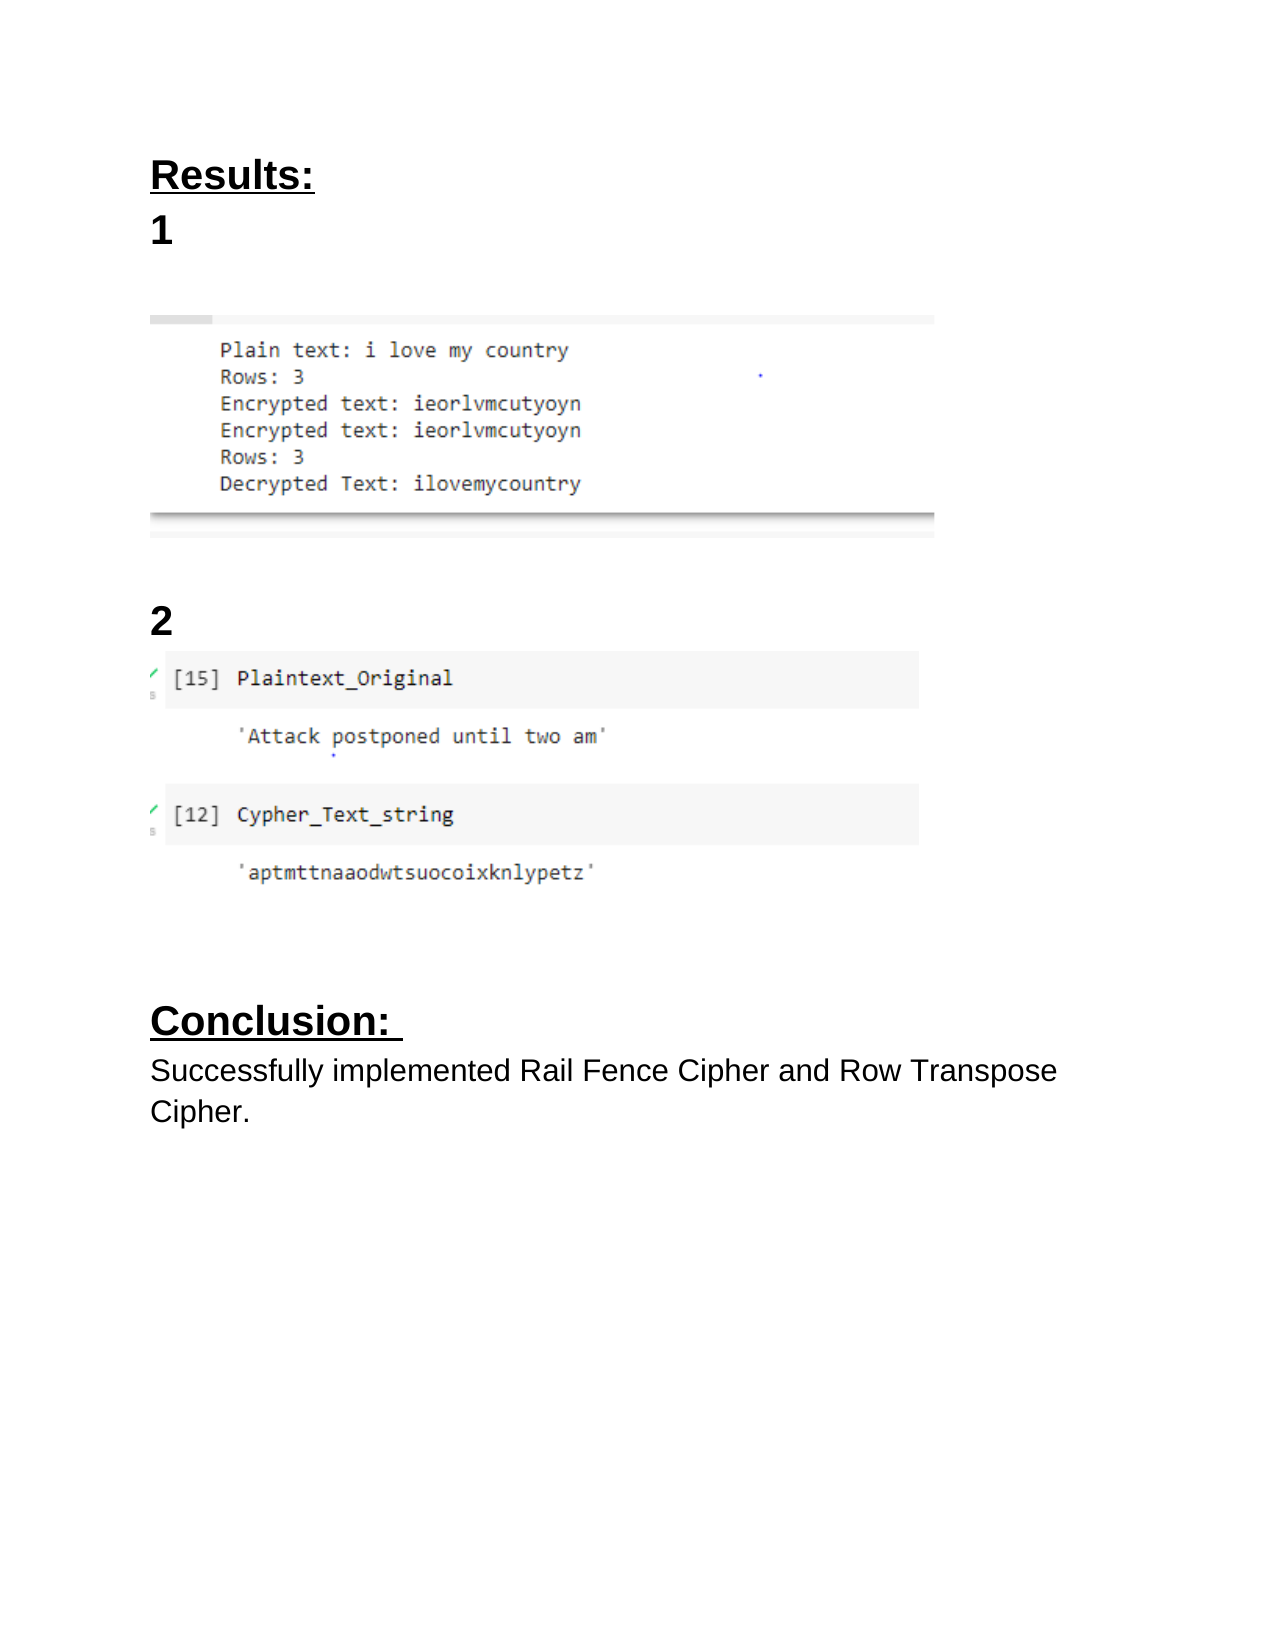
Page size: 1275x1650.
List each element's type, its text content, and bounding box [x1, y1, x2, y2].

text 1 [150, 205, 1125, 253]
picture [150, 315, 935, 538]
text 2 [150, 596, 1125, 644]
text Conclusion: [150, 997, 1125, 1045]
picture [150, 651, 919, 933]
text Results: [150, 150, 1125, 198]
text Successfully implemented Rail Fence Cipher and Row Transpose Cipher. [150, 1052, 1125, 1129]
